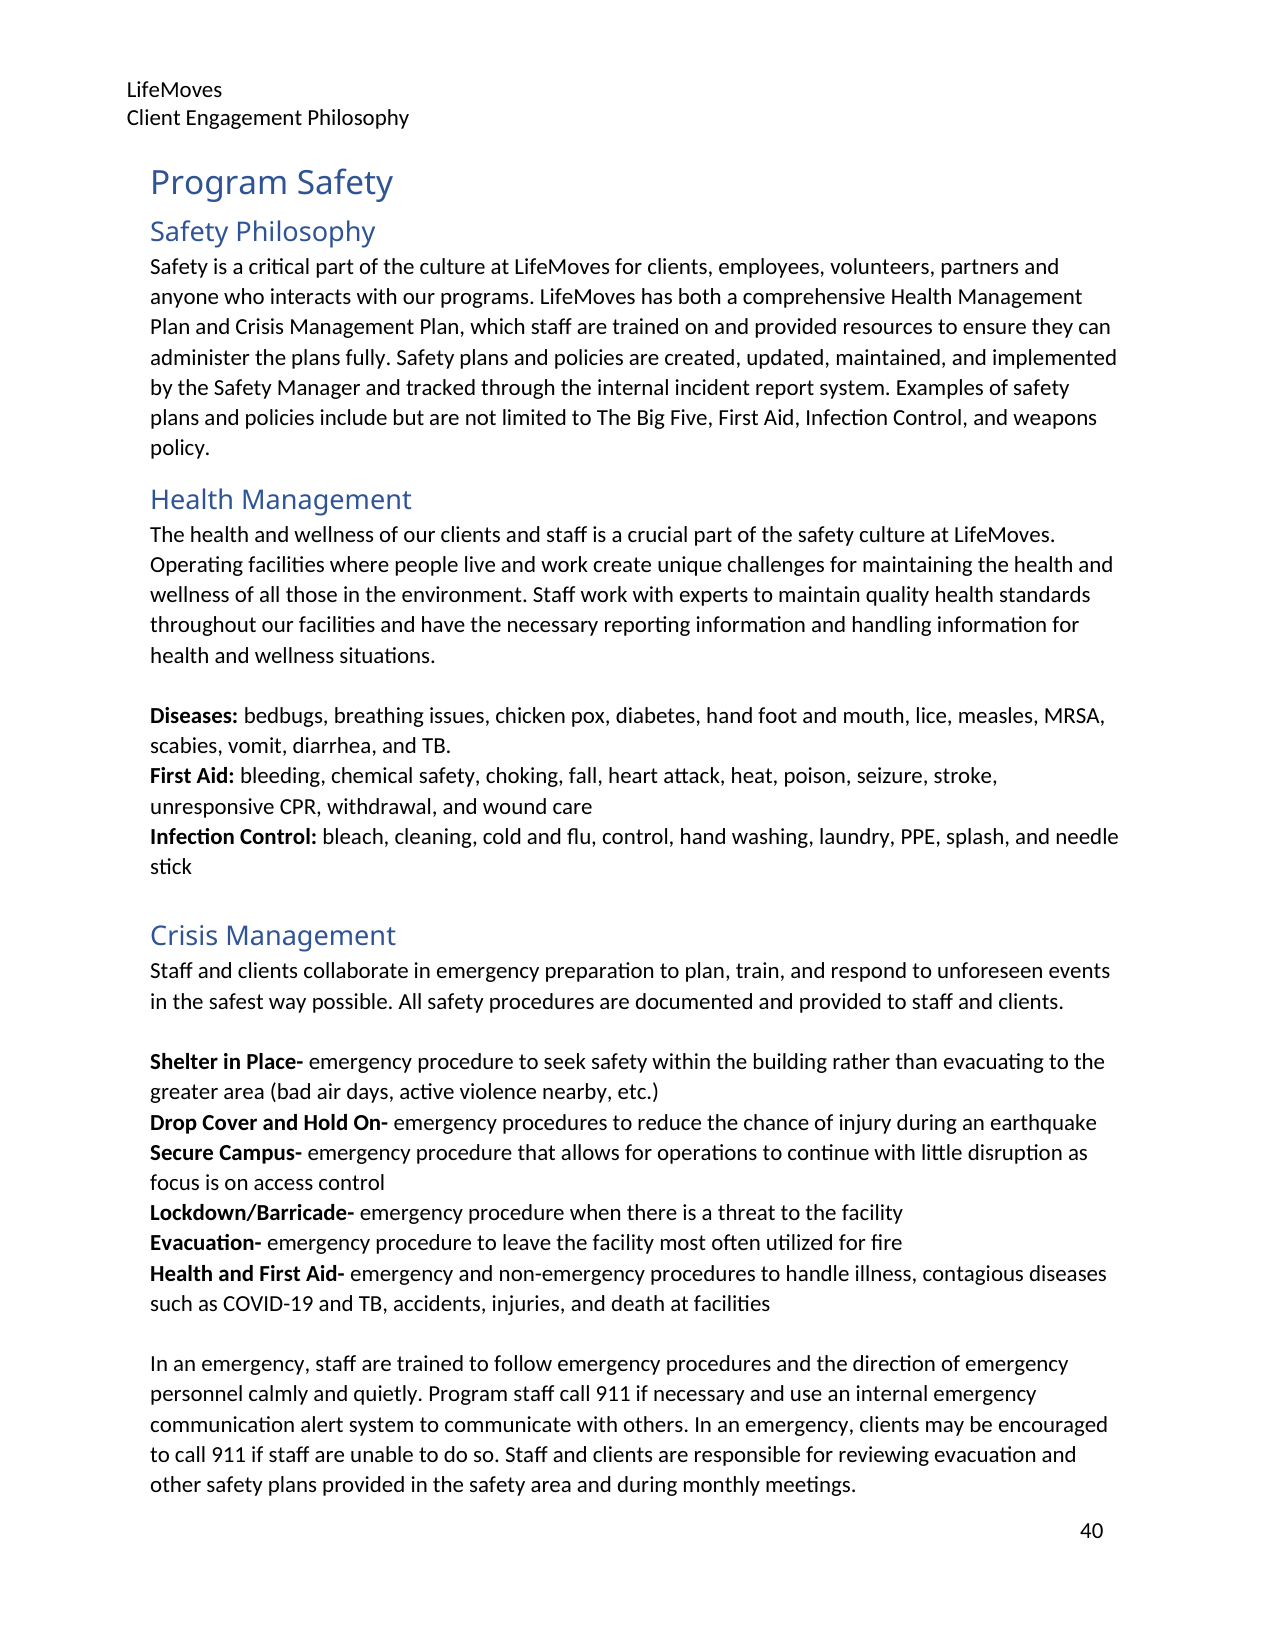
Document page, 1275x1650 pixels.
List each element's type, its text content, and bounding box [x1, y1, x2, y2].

text In an emergency, staff are trained to follow emergency procedures and the direction of emergency personnel calmly and quietly. Program staff call 911 if necessary and use an internal emergency communication alert system to communicate with others. In an emergency, clients may be encouraged to call 911 if staff are unable to do so. Staff and clients are responsible for reviewing evacuation and other safety plans provided in the safety area and during monthly meetings. [150, 1349, 1125, 1498]
subtitle Program Safety [150, 159, 1125, 204]
text Lockdown/Barricade- emergency procedure when there is a threat to the facility [150, 1198, 1125, 1226]
subtitle Health Management [150, 480, 1125, 517]
text The health and wellness of our clients and staff is a crucial part of the safety culture at LifeMoves. Operating facilities where people live and work create unique challenges for maintaining the health and wellness of all those in the environment. Staff work with experts to maintain quality health standards throughout our facilities and have the necessary reporting information and handling information for health and wellness situations. [150, 520, 1125, 669]
text Secure Campus- emergency procedure that allows for operations to continue with little disruption as focus is on access control [150, 1138, 1125, 1196]
text Health and First Aid- emergency and non-emergency procedures to handle illness, contagious diseases such as COVID-19 and TB, accidents, injuries, and death at facilities [150, 1259, 1125, 1317]
text Drop Cover and Hold On- emergency procedures to reduce the chance of injury during an earthquake [150, 1108, 1125, 1136]
text Shelter in Place- emergency procedure to seek safety within the building rather than evacuating to the greater area (bad air days, active violence nearby, etc.) [150, 1047, 1125, 1105]
text Evacuation- emergency procedure to leave the facility most often utilized for fire [150, 1228, 1125, 1256]
text Safety is a critical part of the culture at LifeMoves for clients, employees, volunteers, partners and anyone who interacts with our programs. LifeMoves has both a comprehensive Health Management Plan and Crisis Management Plan, which staff are trained on and provided resources to ensure they can administer the plans fully. Safety plans and policies are created, updated, maintained, and implemented by the Safety Manager and tracked through the internal incident report system. Examples of safety plans and policies include but are not limited to The Big Five, First Aid, Infection Control, and weapons policy. [150, 252, 1125, 461]
text Diseases: bedbugs, breathing issues, chicken pox, diabetes, hand foot and mouth, lice, measles, MRSA, scabies, vomit, diarrhea, and TB. [150, 701, 1125, 759]
text Staff and clients collaborate in emergency preparation to plan, train, and respond to unforeseen events in the safest way possible. All safety procedures are documented and provided to staff and clients. [150, 957, 1125, 1015]
subtitle Safety Philosophy [150, 212, 1125, 249]
subtitle Crisis Management [150, 917, 1125, 954]
text First Aid: bleeding, chemical safety, choking, fall, heart attack, heat, poison, seizure, stroke, unresponsive CPR, withdrawal, and wound care [150, 762, 1125, 820]
text Infection Control: bleach, cleaning, cold and flu, control, hand washing, laundry, PPE, splash, and needle stick [150, 822, 1125, 880]
